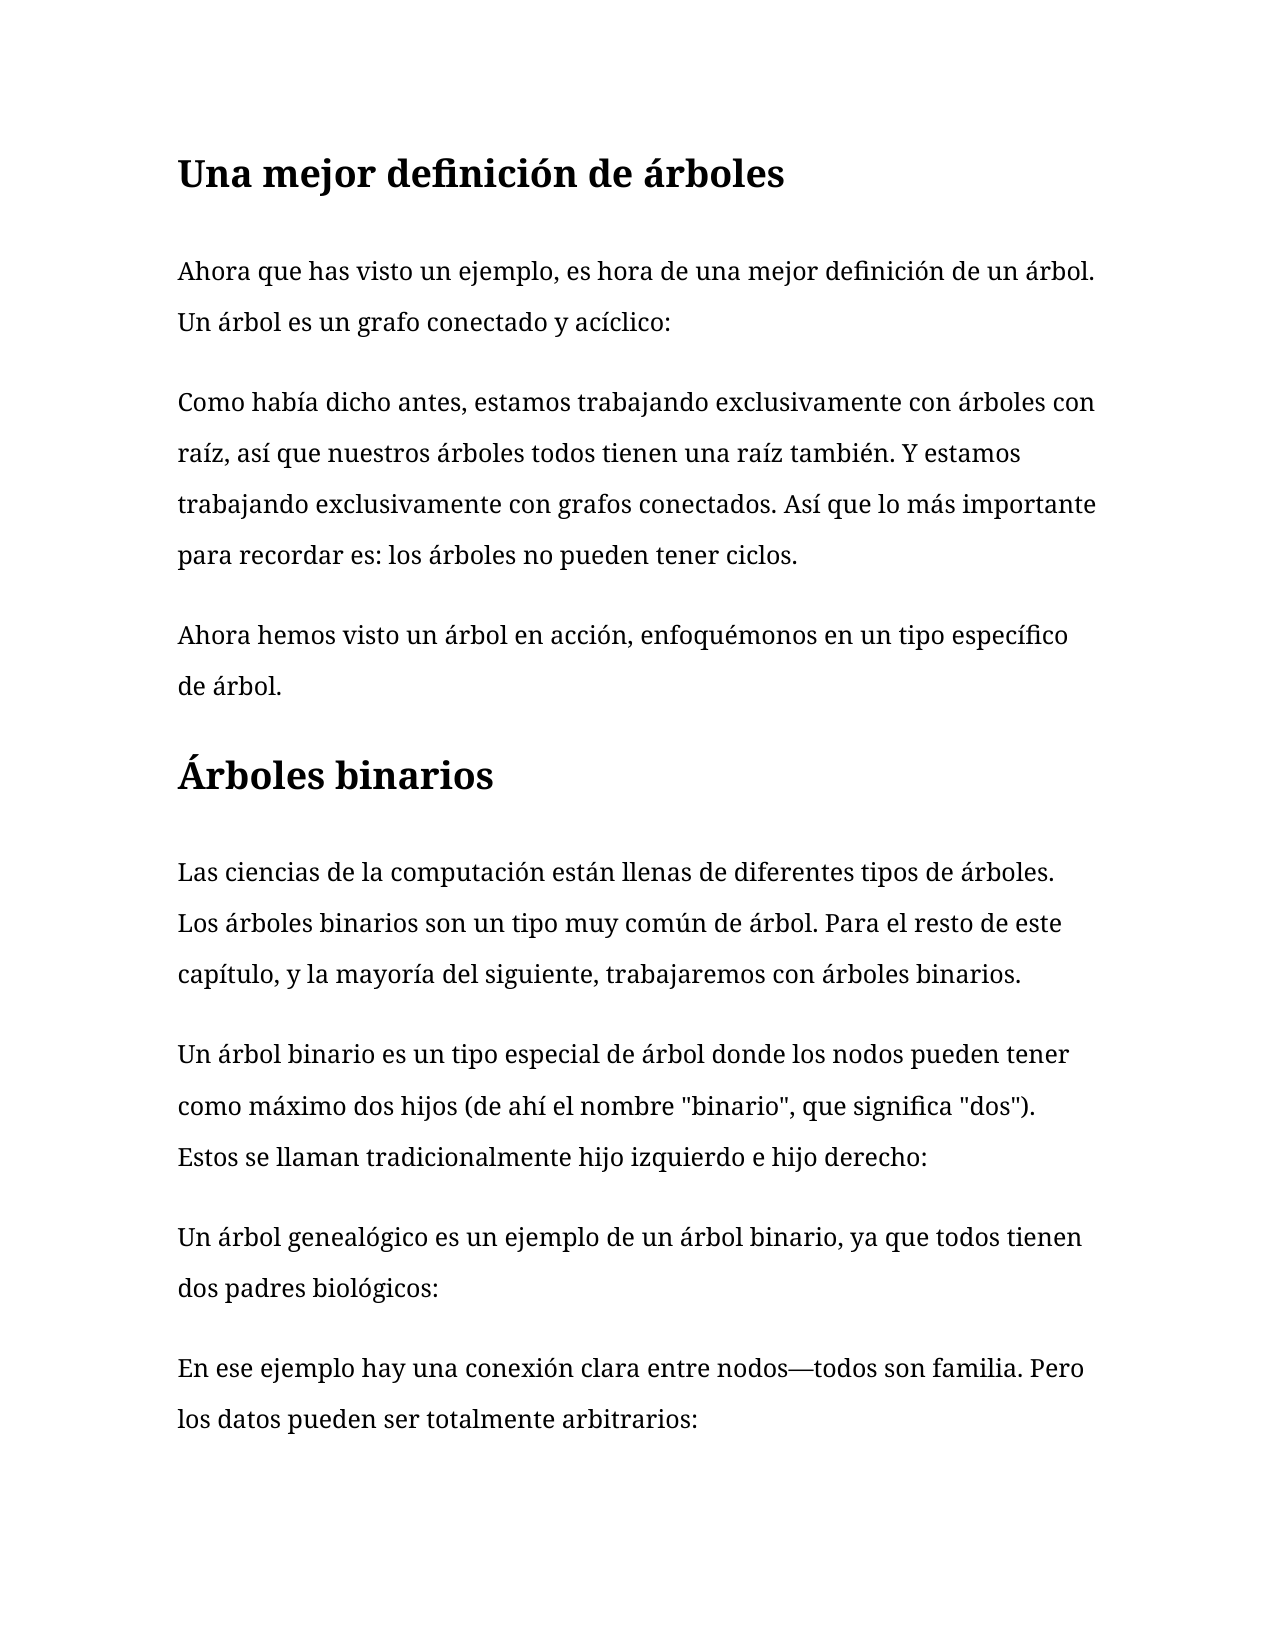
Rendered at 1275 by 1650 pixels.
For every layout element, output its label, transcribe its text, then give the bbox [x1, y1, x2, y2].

text Árboles binarios [177, 749, 1098, 800]
text Ahora hemos visto un árbol en acción, enfoquémonos en un tipo específico de árbol. [177, 618, 1098, 703]
text Como había dicho antes, estamos trabajando exclusivamente con árboles con raíz, así que nuestros árboles todos tienen una raíz también. Y estamos trabajando exclusivamente con grafos conectados. Así que lo más importante para recordar es: los árboles no pueden tener ciclos. [177, 384, 1098, 572]
text Las ciencias de la computación están llenas de diferentes tipos de árboles. Los árboles binarios son un tipo muy común de árbol. Para el resto de este capítulo, y la mayoría del siguiente, trabajaremos con árboles binarios. [177, 855, 1098, 991]
text Un árbol binario es un tipo especial de árbol donde los nodos pueden tener como máximo dos hijos (de ahí el nombre "binario", que significa "dos"). Estos se llaman tradicionalmente hijo izquierdo e hijo derecho: [177, 1037, 1098, 1173]
text Una mejor definición de árboles [177, 148, 1098, 199]
text Ahora que has visto un ejemplo, es hora de una mejor definición de un árbol. Un árbol es un grafo conectado y acíclico: [177, 253, 1098, 338]
text Un árbol genealógico es un ejemplo de un árbol binario, ya que todos tienen dos padres biológicos: [177, 1219, 1098, 1304]
text En ese ejemplo hay una conexión clara entre nodos—todos son familia. Pero los datos pueden ser totalmente arbitrarios: [177, 1351, 1098, 1436]
